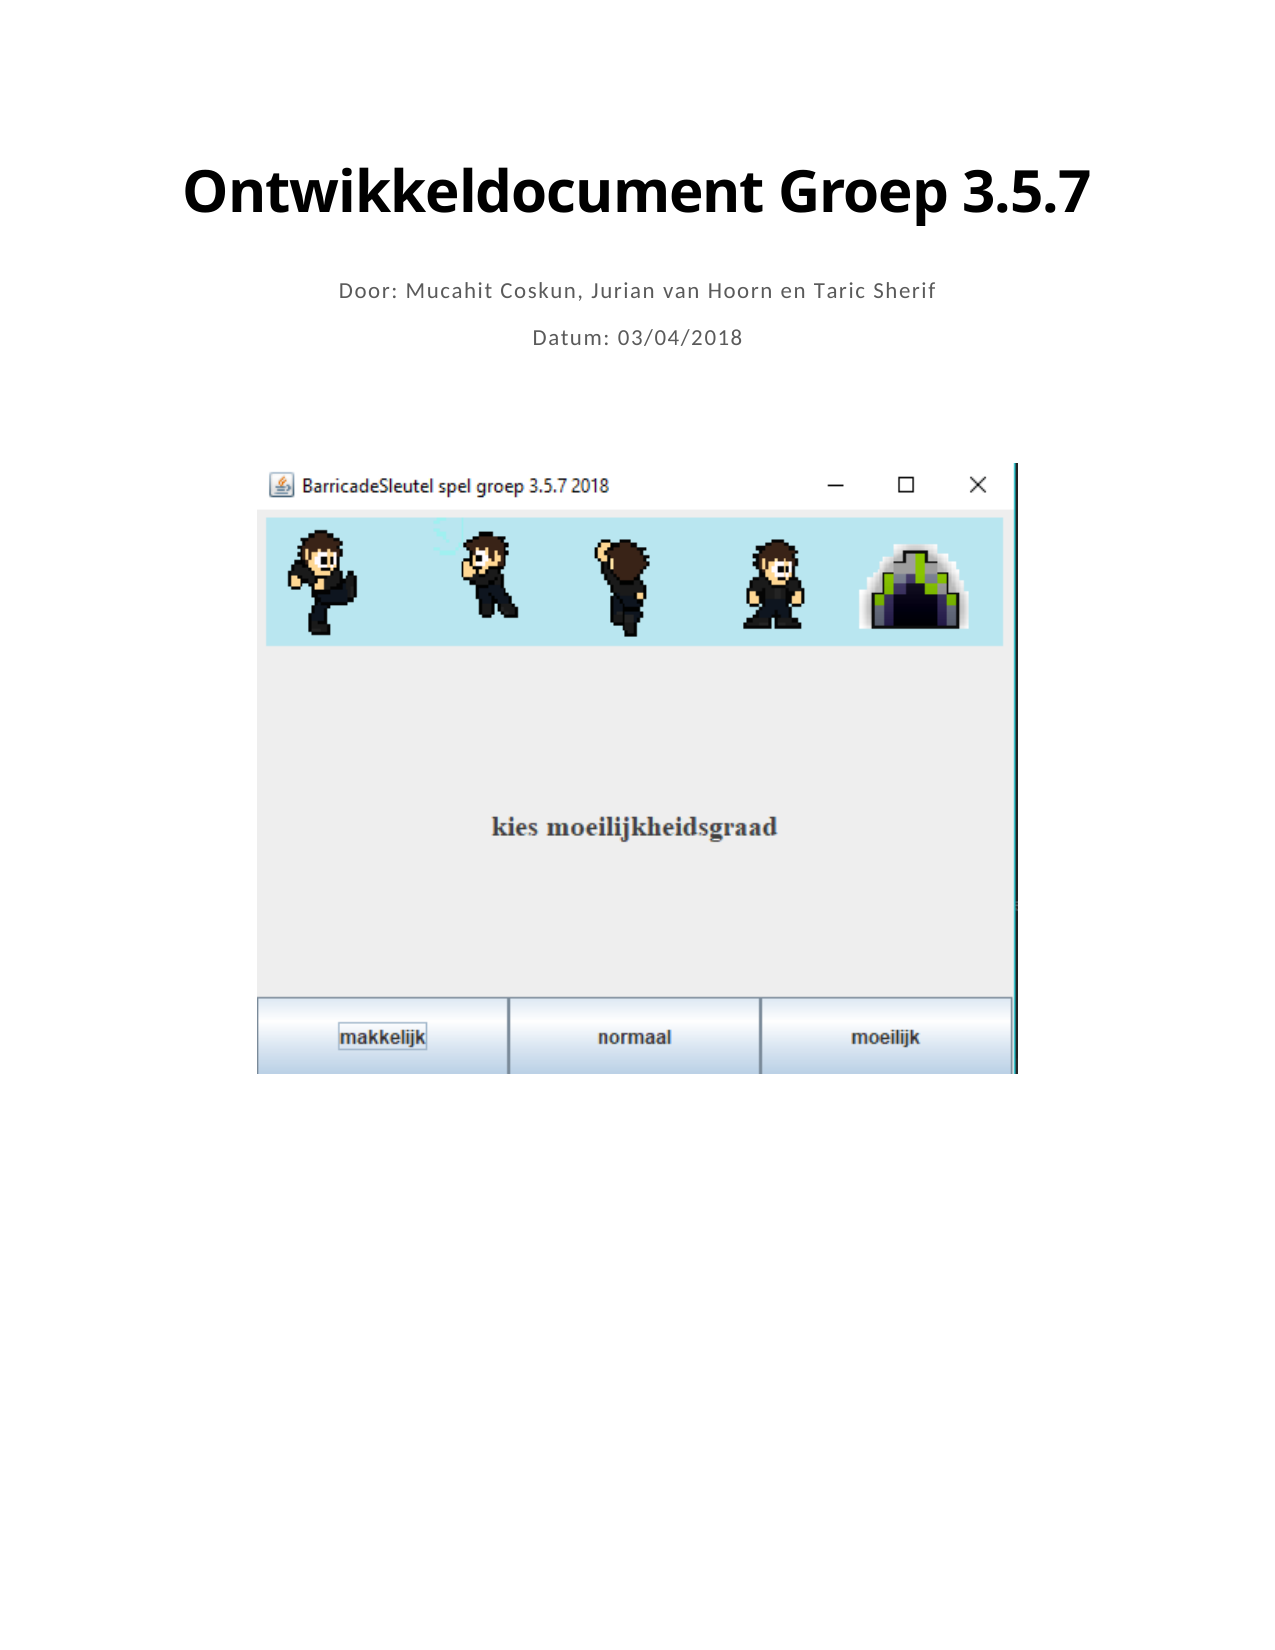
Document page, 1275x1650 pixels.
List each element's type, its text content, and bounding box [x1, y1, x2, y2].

subtitle Datum: 03/04/2018 [150, 323, 1125, 351]
title Ontwikkeldocument Groep 3.5.7 [150, 150, 1125, 229]
subtitle Door: Mucahit Coskun, Jurian van Hoorn en Taric Sherif [150, 276, 1125, 304]
picture [257, 463, 1018, 1074]
